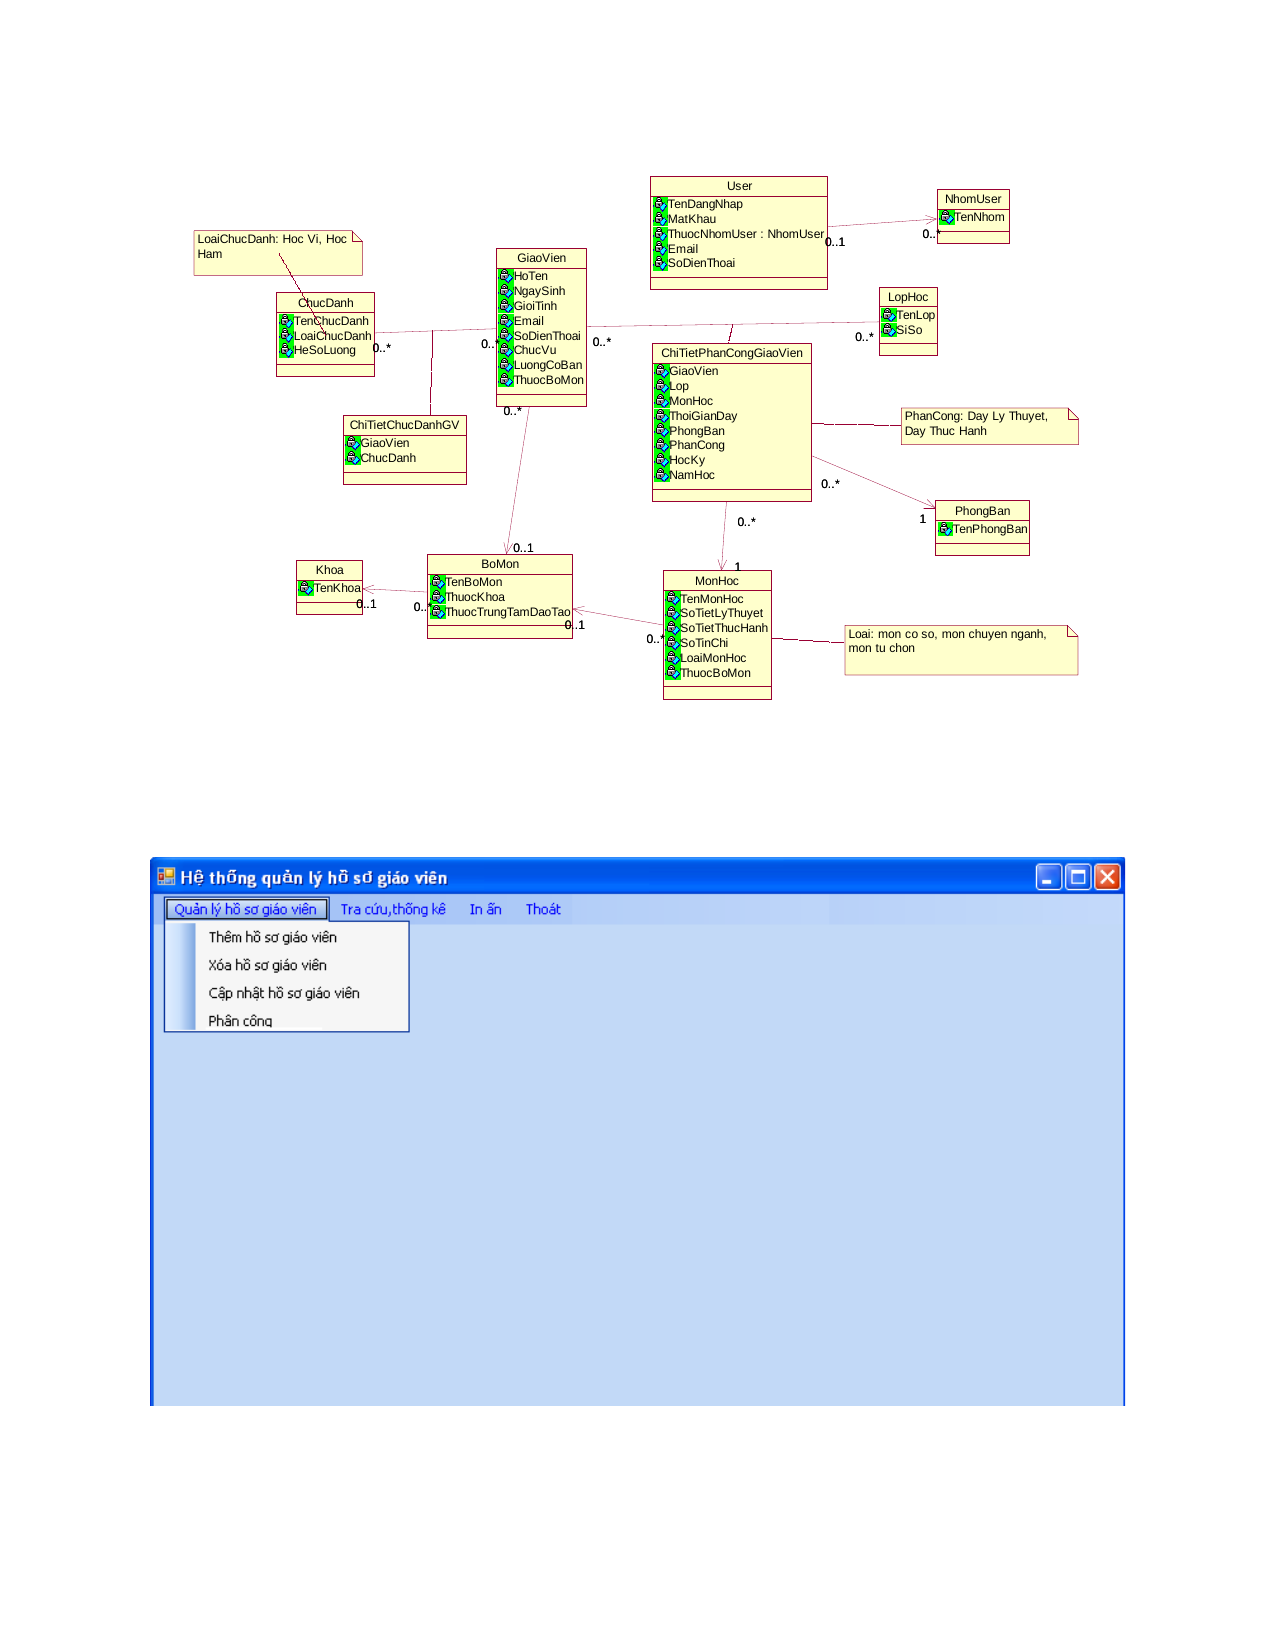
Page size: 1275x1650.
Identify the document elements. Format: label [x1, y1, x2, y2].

picture [150, 857, 1125, 1406]
